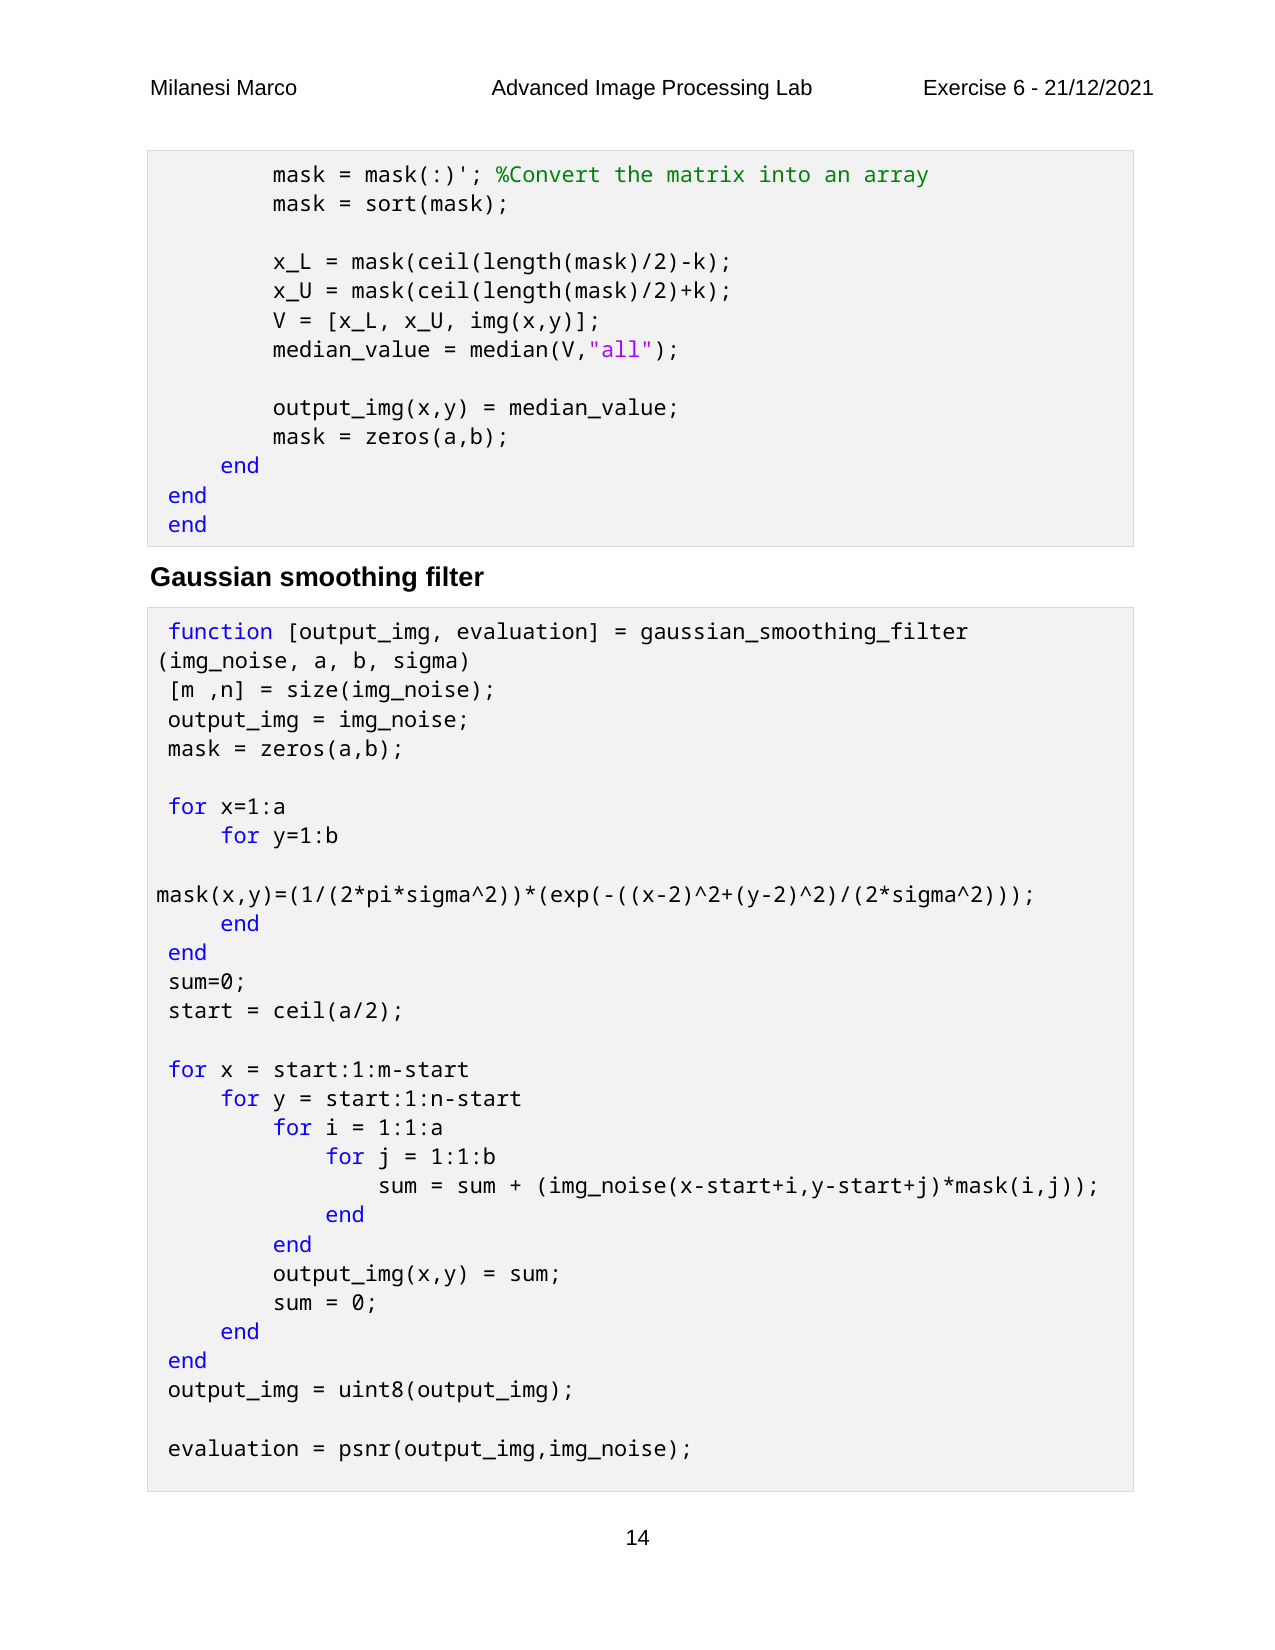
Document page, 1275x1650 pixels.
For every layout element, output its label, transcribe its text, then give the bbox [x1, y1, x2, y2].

text for x=1:a [148, 782, 1133, 811]
text for y=1:b [148, 811, 1133, 841]
text evaluation = psnr(output_img,img_noise); [148, 1424, 1133, 1453]
text mask = mask(:)'; %Convert the matrix into an array [148, 151, 1133, 179]
text end [148, 1336, 1133, 1366]
text end [148, 928, 1133, 957]
text V = [x_L, x_U, img(x,y)]; [148, 296, 1133, 325]
text x_U = mask(ceil(length(mask)/2)+k); [148, 267, 1133, 296]
text mask = sort(mask); [148, 179, 1133, 208]
text x_L = mask(ceil(length(mask)/2)-k); [148, 237, 1133, 267]
text sum = 0; [148, 1278, 1133, 1307]
text for i = 1:1:a [148, 1103, 1133, 1132]
text function [output_img, evaluation] = gaussian_smoothing_filter (img_noise, a, b, sigma) [148, 608, 1133, 666]
text output_img(x,y) = median_value; [148, 383, 1133, 412]
text for x = start:1:m-start [148, 1045, 1133, 1074]
text start = ceil(a/2); [148, 986, 1133, 1016]
text mask = zeros(a,b); [148, 724, 1133, 753]
text end [148, 442, 1133, 471]
text output_img(x,y) = sum; [148, 1249, 1133, 1278]
subtitle Gaussian smoothing filter [150, 561, 1125, 593]
text sum = sum + (img_noise(x-start+i,y-start+j)*mask(i,j)); [148, 1161, 1133, 1191]
text end [148, 471, 1133, 500]
text mask = zeros(a,b); [148, 412, 1133, 442]
text end [148, 1220, 1133, 1249]
text end [148, 500, 1133, 546]
text mask(x,y)=(1/(2*pi*sigma^2))*(exp(-((x-2)^2+(y-2)^2)/(2*sigma^2))); [148, 841, 1133, 899]
text end [148, 1307, 1133, 1336]
text [m ,n] = size(img_noise); [148, 666, 1133, 695]
text median_value = median(V,"all"); [148, 325, 1133, 354]
text for j = 1:1:b [148, 1132, 1133, 1161]
text end [148, 1191, 1133, 1220]
text for y = start:1:n-start [148, 1074, 1133, 1103]
text output_img = uint8(output_img); [148, 1366, 1133, 1395]
text output_img = img_noise; [148, 695, 1133, 724]
text end [148, 899, 1133, 928]
text sum=0; [148, 957, 1133, 986]
